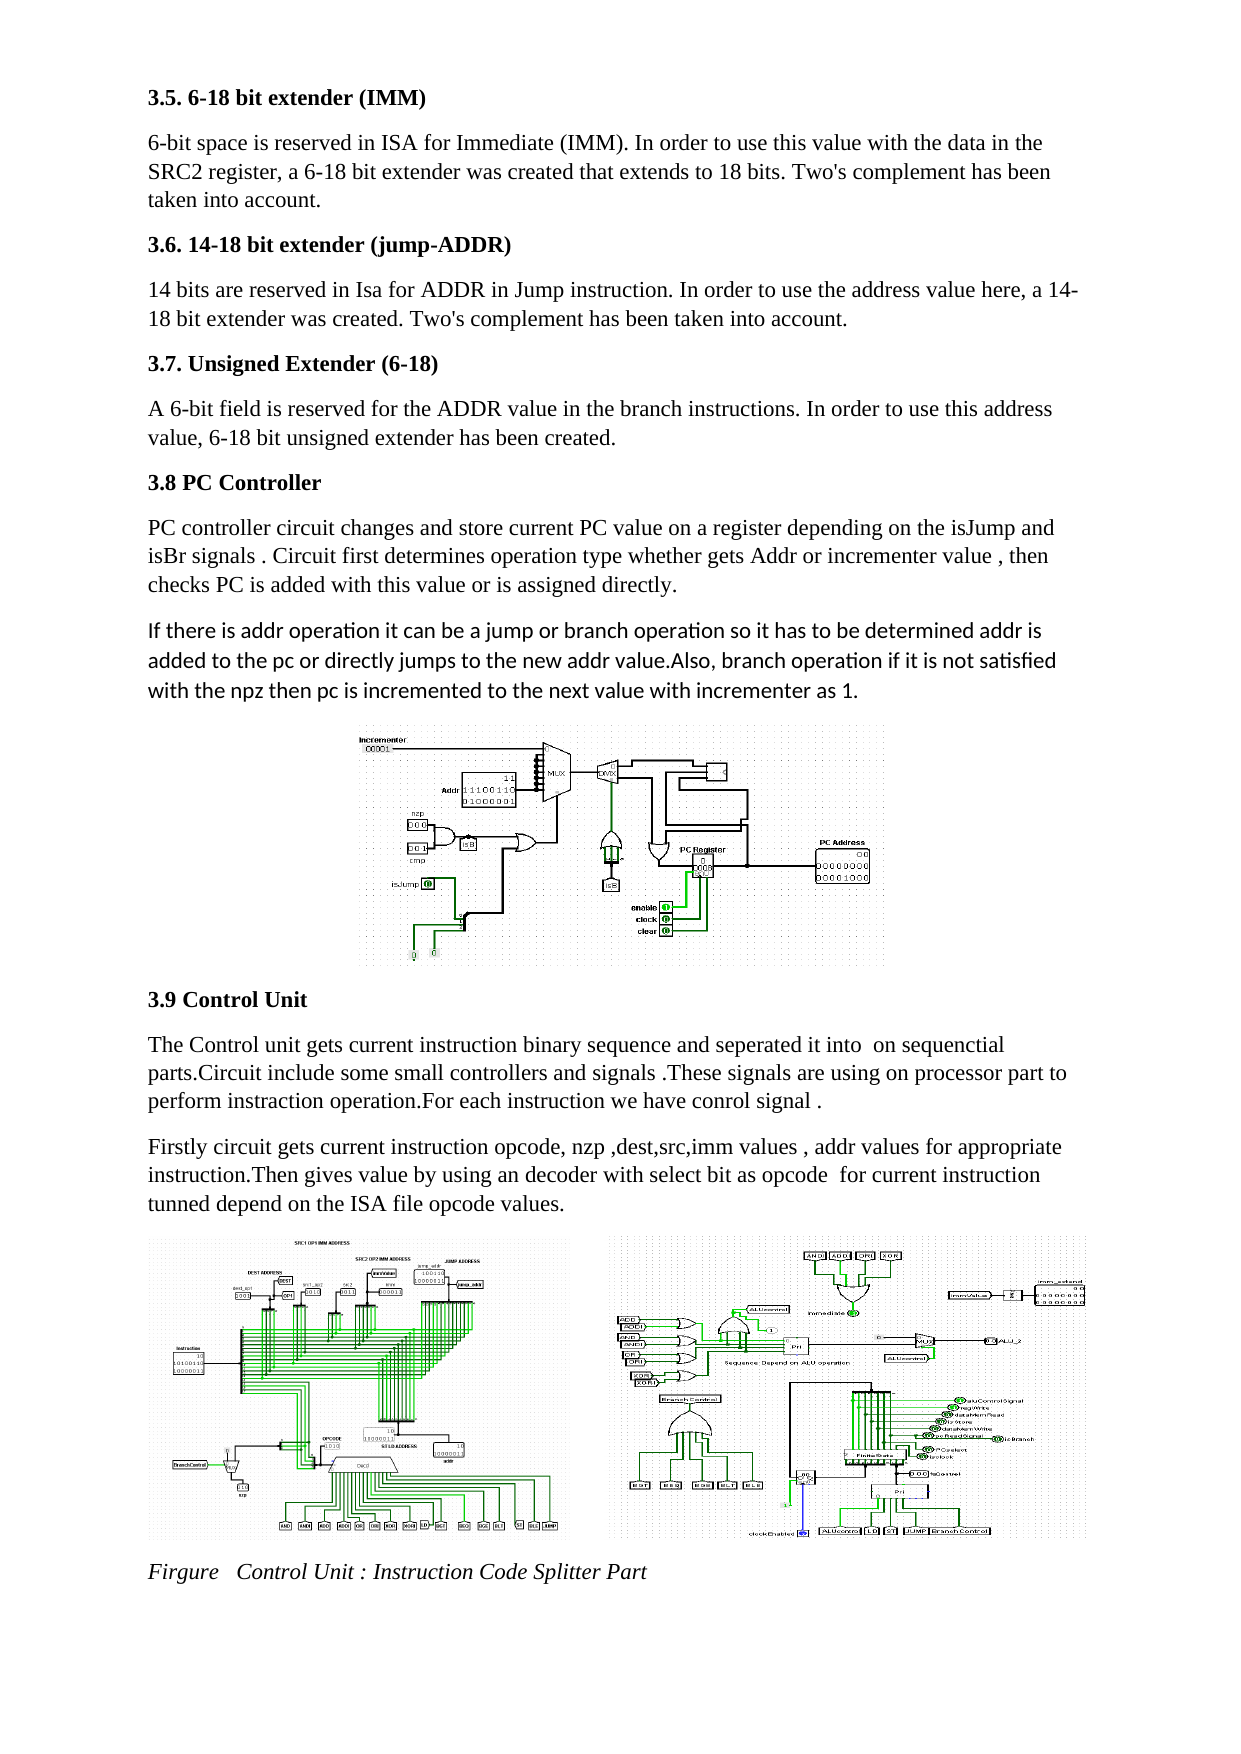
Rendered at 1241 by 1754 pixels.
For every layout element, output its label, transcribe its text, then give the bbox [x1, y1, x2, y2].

picture [147, 1236, 570, 1540]
text If there is addr operation it can be a jump or branch operation so it has to be determined addr is added to the pc or directly jumps to the new addr value.Also, branch operation if it is not satisfied with the npz then pc is incremented to the next value with incrementer as 1. [148, 616, 1093, 704]
text PC controller circuit changes and store current PC value on a register depending on the isJump and isBr signals . Circuit first determines operation type whether gets Addr or incrementer value , then checks PC is added with this value or is assigned directly. [148, 514, 1093, 597]
text Firstly circuit gets current instruction opcode, nzp ,dest,src,imm values , addr values for appropriate instruction.Then gives value by using an decoder with select bit as opcode for current instruction tunned depend on the ISA file opcode values. [148, 1133, 1093, 1216]
picture [604, 1234, 1090, 1540]
text 6-bit space is reserved in ISA for Immediate (IMM). In order to use this value with the data in the SRC2 register, a 6-18 bit extender was created that extends to 18 bits. Two's complement has been taken into account. [148, 129, 1093, 213]
text 3.8 PC Controller [148, 469, 1093, 495]
text 3.5. 6-18 bit extender (IMM) [148, 84, 1093, 111]
text 14 bits are reserved in Isa for ADDR in Jump instruction. In order to use the address value here, a 14-18 bit extender was created. Two's complement has been taken into account. [148, 277, 1093, 331]
text The Control unit gets current instruction binary sequence and seperated it into on sequenctial parts.Circuit include some small controllers and signals .These signals are using on processor part to perform instraction operation.For each instruction we have conrol signal . [148, 1031, 1093, 1114]
text 3.6. 14-18 bit extender (jump-ADDR) [148, 231, 1093, 258]
text 3.7. Unsigned Extender (6-18) [148, 350, 1093, 376]
text Firgure Control Unit : Instruction Code Splitter Part [148, 1558, 1093, 1585]
text A 6-bit field is reserved for the ADDR value in the branch instructions. In order to use this address value, 6-18 bit unsigned extender has been created. [148, 395, 1093, 450]
text 3.9 Control Unit [148, 986, 1093, 1012]
picture [353, 723, 887, 967]
